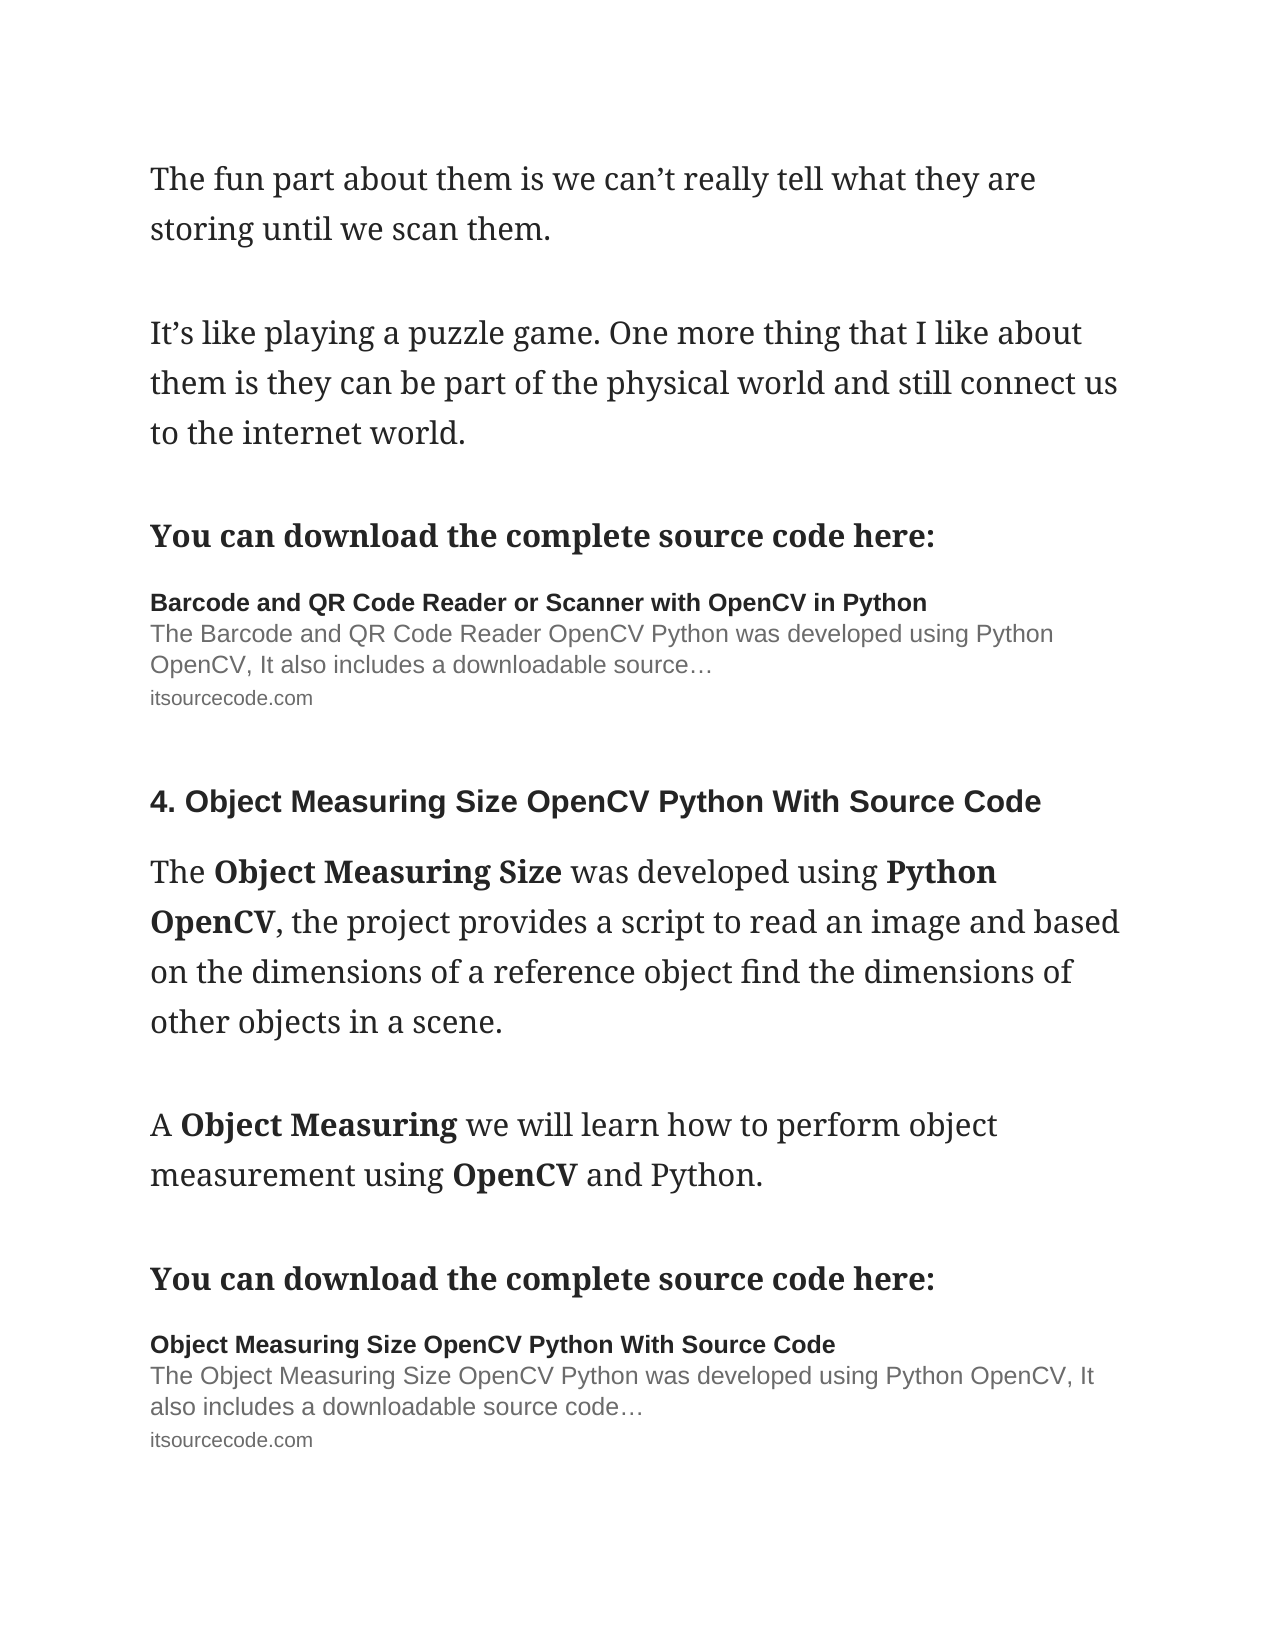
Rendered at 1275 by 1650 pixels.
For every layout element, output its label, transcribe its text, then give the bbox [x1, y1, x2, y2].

text itsourcecode.com [150, 679, 1125, 710]
text Object Measuring Size OpenCV Python With Source Code [150, 1327, 1125, 1358]
text The Object Measuring Size OpenCV Python was developed using Python OpenCV, It also includes a downloadable source code… [150, 1358, 1125, 1421]
text The Object Measuring Size was developed using Python OpenCV, the project provides a script to read an image and based on the dimensions of a reference object find the dimensions of other objects in a scene. [150, 842, 1125, 1042]
text itsourcecode.com [150, 1421, 1125, 1452]
text You can download the complete source code here: [150, 1249, 1125, 1299]
text The Barcode and QR Code Reader OpenCV Python was developed using Python OpenCV, It also includes a downloadable source… [150, 616, 1125, 679]
text A Object Measuring we will learn how to perform object measurement using OpenCV and Python. [150, 1096, 1125, 1196]
text The fun part about them is we can’t really tell what they are storing until we scan them. [150, 150, 1125, 250]
text You can download the complete source code here: [150, 507, 1125, 557]
text 4. Object Measuring Size OpenCV Python With Source Code [150, 781, 1125, 819]
text Barcode and QR Code Reader or Scanner with OpenCV in Python [150, 585, 1125, 616]
text It’s like playing a puzzle game. One more thing that I like about them is they can be part of the physical world and still connect us to the internet world. [150, 303, 1125, 453]
